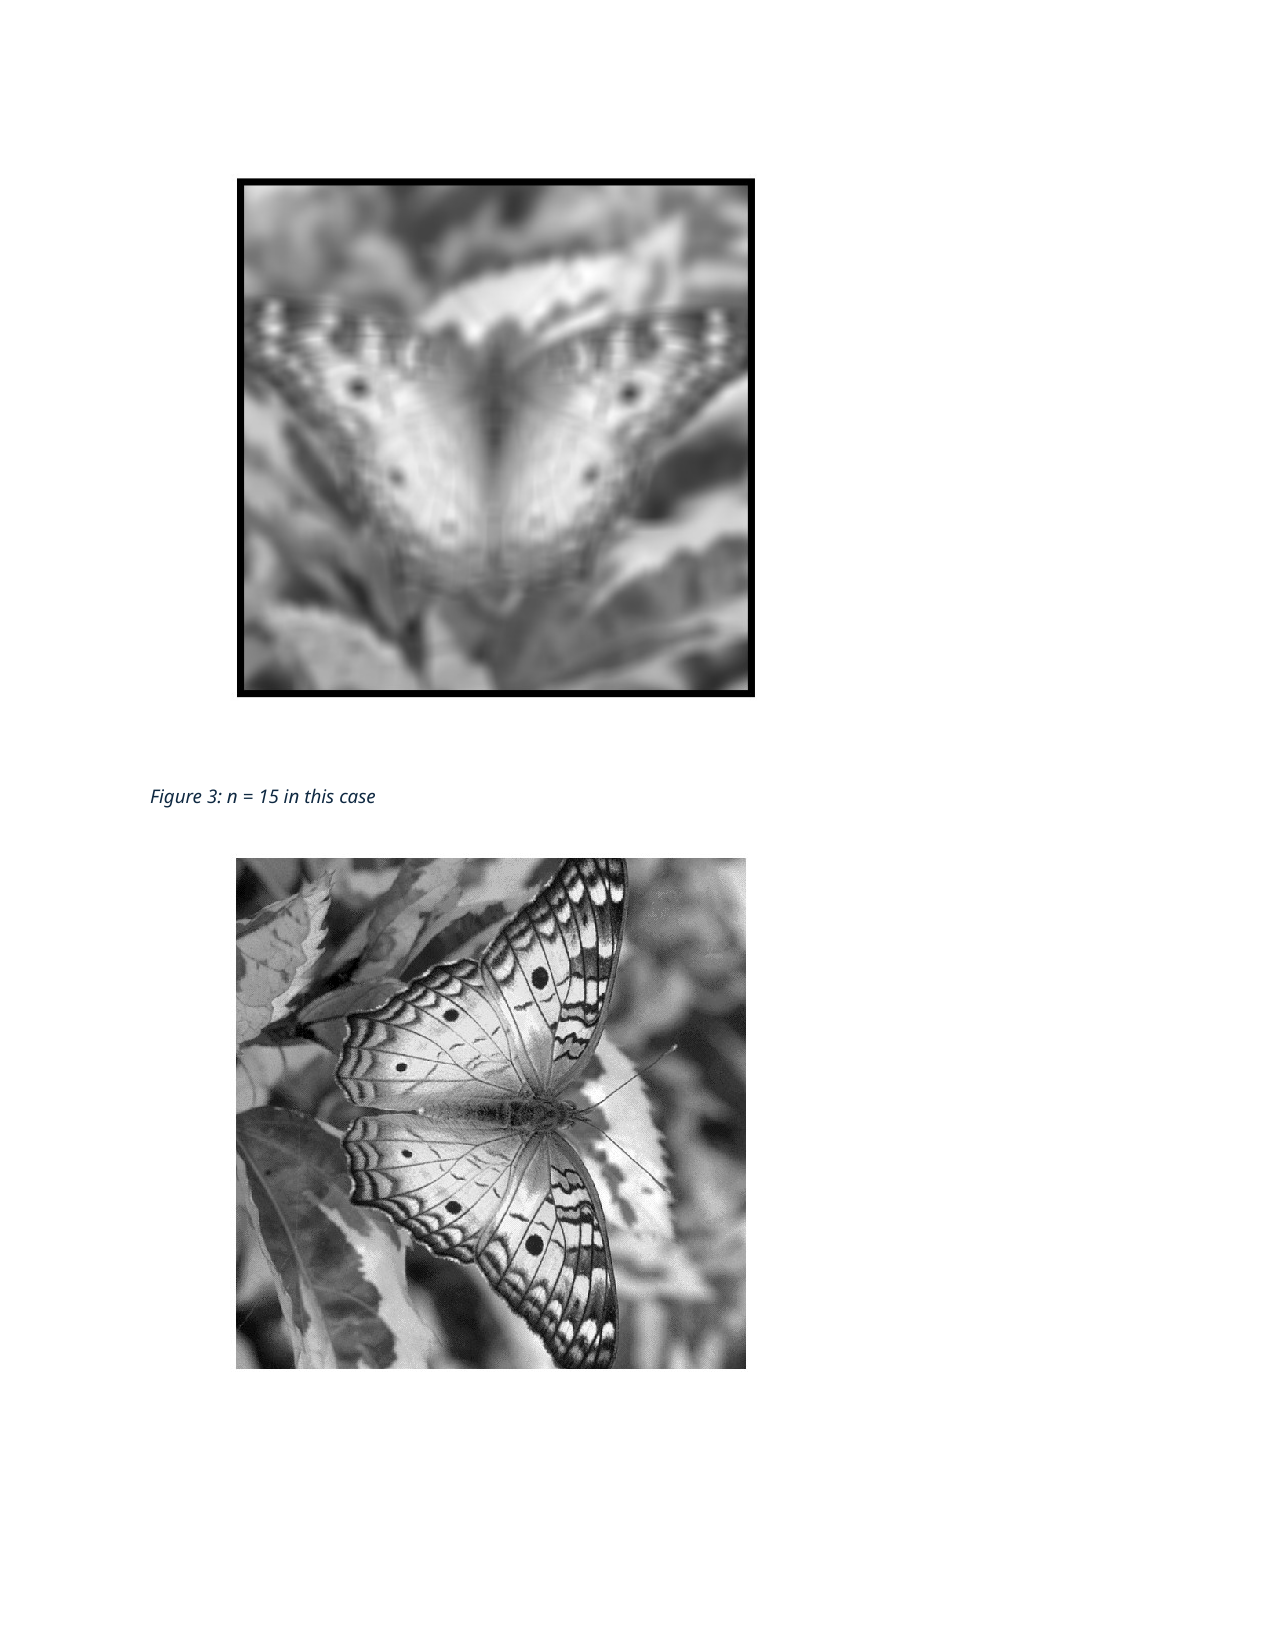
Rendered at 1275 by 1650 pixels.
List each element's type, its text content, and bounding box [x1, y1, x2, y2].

picture [150, 829, 833, 1432]
picture [150, 150, 843, 762]
